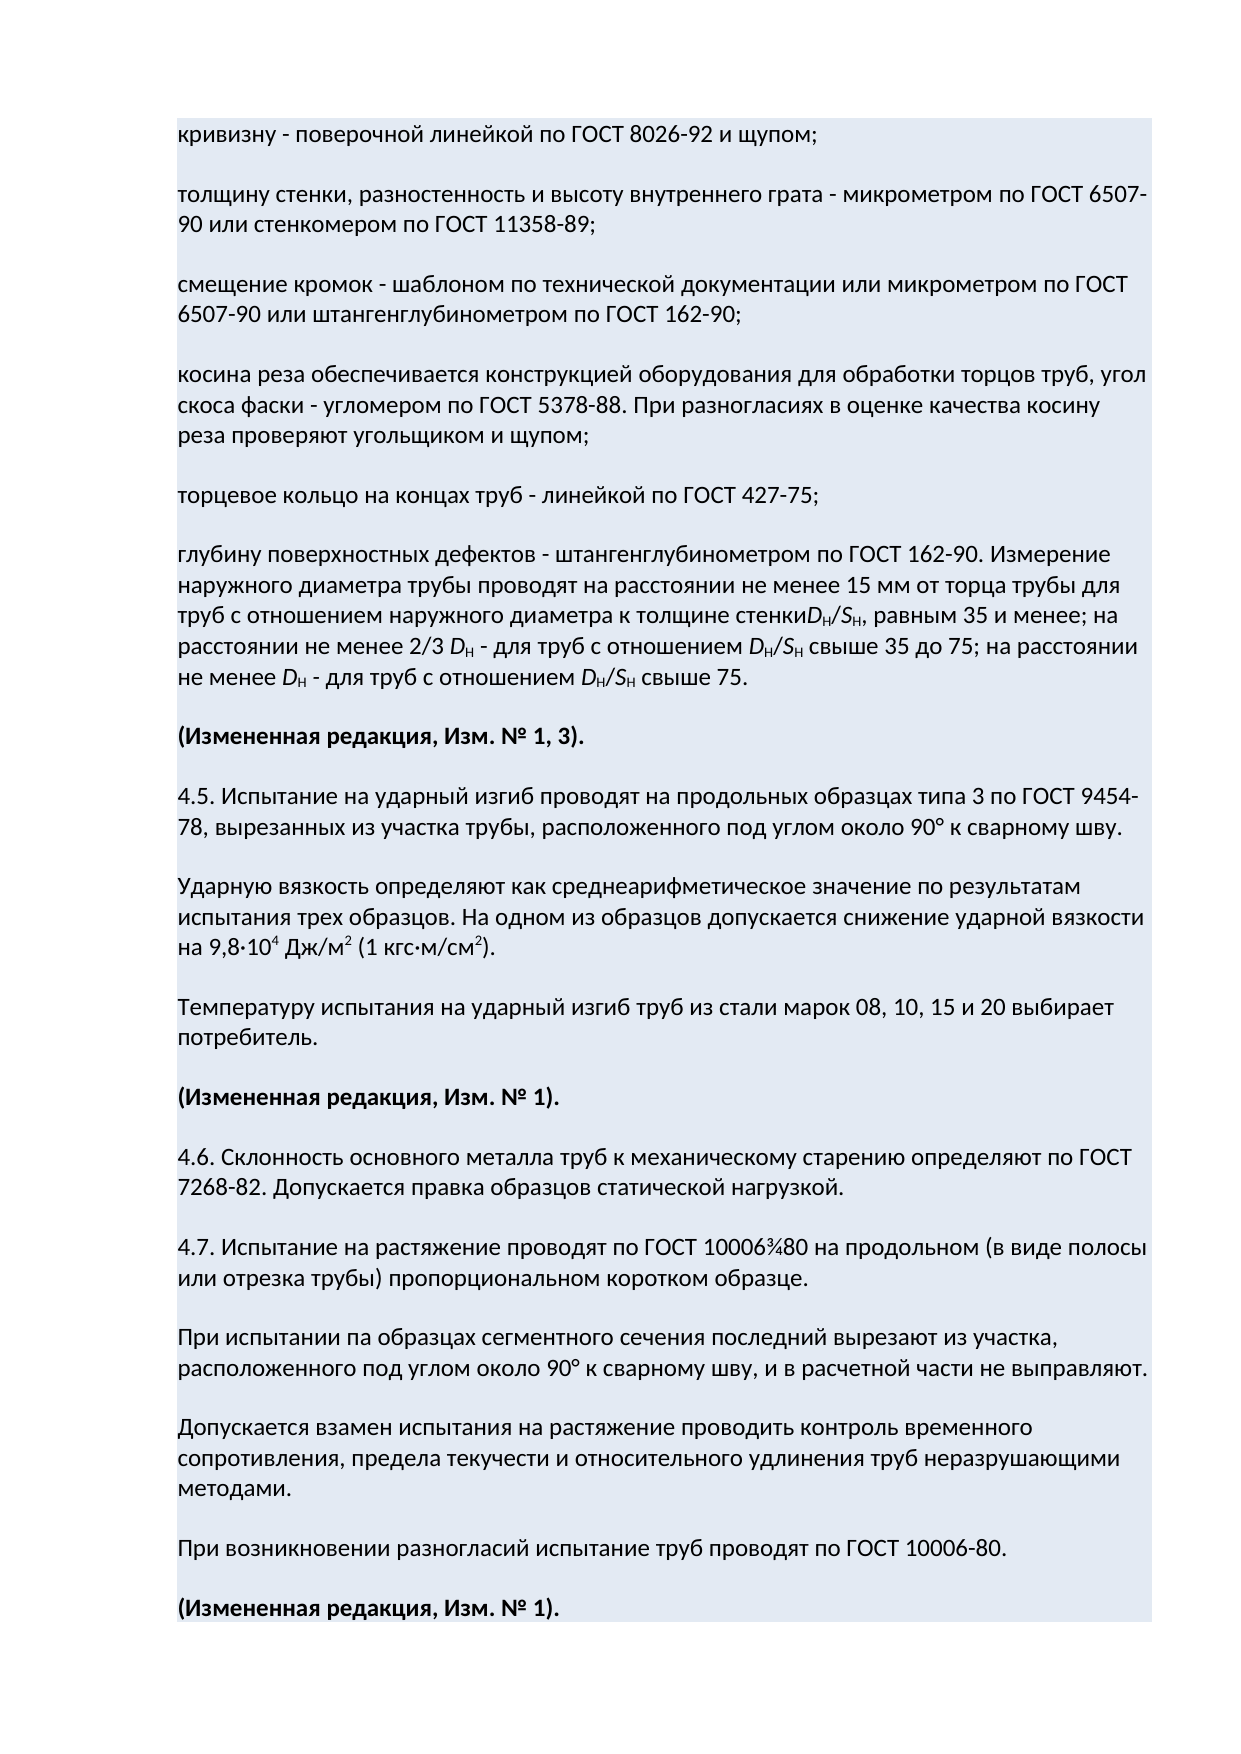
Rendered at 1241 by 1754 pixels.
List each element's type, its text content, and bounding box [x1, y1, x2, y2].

text торцевое кольцо на концах труб - линейкой по ГОСТ 427-75; [177, 479, 1152, 509]
text (Измененная редакция, Изм. № 1). [177, 1592, 1152, 1622]
text глубину поверхностных дефектов - штангенглубинометром по ГОСТ 162-90. Измерение наружного диаметра трубы проводят на расстоянии не менее 15 мм от торца трубы для труб с отношением наружного диаметра к толщине стенкиDH/SH, равным 35 и менее; на расстоянии не менее 2/3 DH - для труб с отношением DH/SH свыше 35 до 75; на расстоянии не менее DH - для труб с отношением DH/SH свыше 75. [177, 539, 1152, 691]
text При возникновении разногласий испытание труб проводят по ГОСТ 10006-80. [177, 1532, 1152, 1563]
text 4.6. Склонность основного металла труб к механическому старению определяют по ГОСТ 7268-82. Допускается правка образцов статической нагрузкой. [177, 1141, 1152, 1202]
text кривизну - поверочной линейкой по ГОСТ 8026-92 и щупом; [177, 118, 1152, 149]
text Допускается взамен испытания на растяжение проводить контроль временного сопротивления, предела текучести и относительного удлинения труб неразрушающими методами. [177, 1412, 1152, 1503]
text Температуру испытания на ударный изгиб труб из стали марок 08, 10, 15 и 20 выбирает потребитель. [177, 991, 1152, 1052]
text 4.5. Испытание на ударный изгиб проводят на продольных образцах типа 3 по ГОСТ 9454-78, вырезанных из участка трубы, расположенного под углом около 90° к сварному шву. [177, 780, 1152, 841]
text При испытании па образцах сегментного сечения последний вырезают из участка, расположенного под углом около 90° к сварному шву, и в расчетной части не выправляют. [177, 1321, 1152, 1382]
text косина реза обеспечивается конструкцией оборудования для обработки торцов труб, угол скоса фаски - угломером по ГОСТ 5378-88. При разногласиях в оценке качества косину реза проверяют угольщиком и щупом; [177, 358, 1152, 450]
text (Измененная редакция, Изм. № 1). [177, 1081, 1152, 1112]
text толщину стенки, разностенность и высоту внутреннего грата - микрометром по ГОСТ 6507-90 или стенкомером по ГОСТ 11358-89; [177, 178, 1152, 239]
text (Измененная редакция, Изм. № 1, 3). [177, 720, 1152, 751]
text Ударную вязкость определяют как среднеарифметическое значение по результатам испытания трех образцов. На одном из образцов допускается снижение ударной вязкости на 9,8·104 Дж/м2 (1 кгс·м/см2). [177, 870, 1152, 962]
text 4.7. Испытание на растяжение проводят по ГОСТ 10006¾80 на продольном (в виде полосы или отрезка трубы) пропорциональном коротком образце. [177, 1231, 1152, 1292]
text смещение кромок - шаблоном по технической документации или микрометром по ГОСТ 6507-90 или штангенглубинометром по ГОСТ 162-90; [177, 268, 1152, 329]
